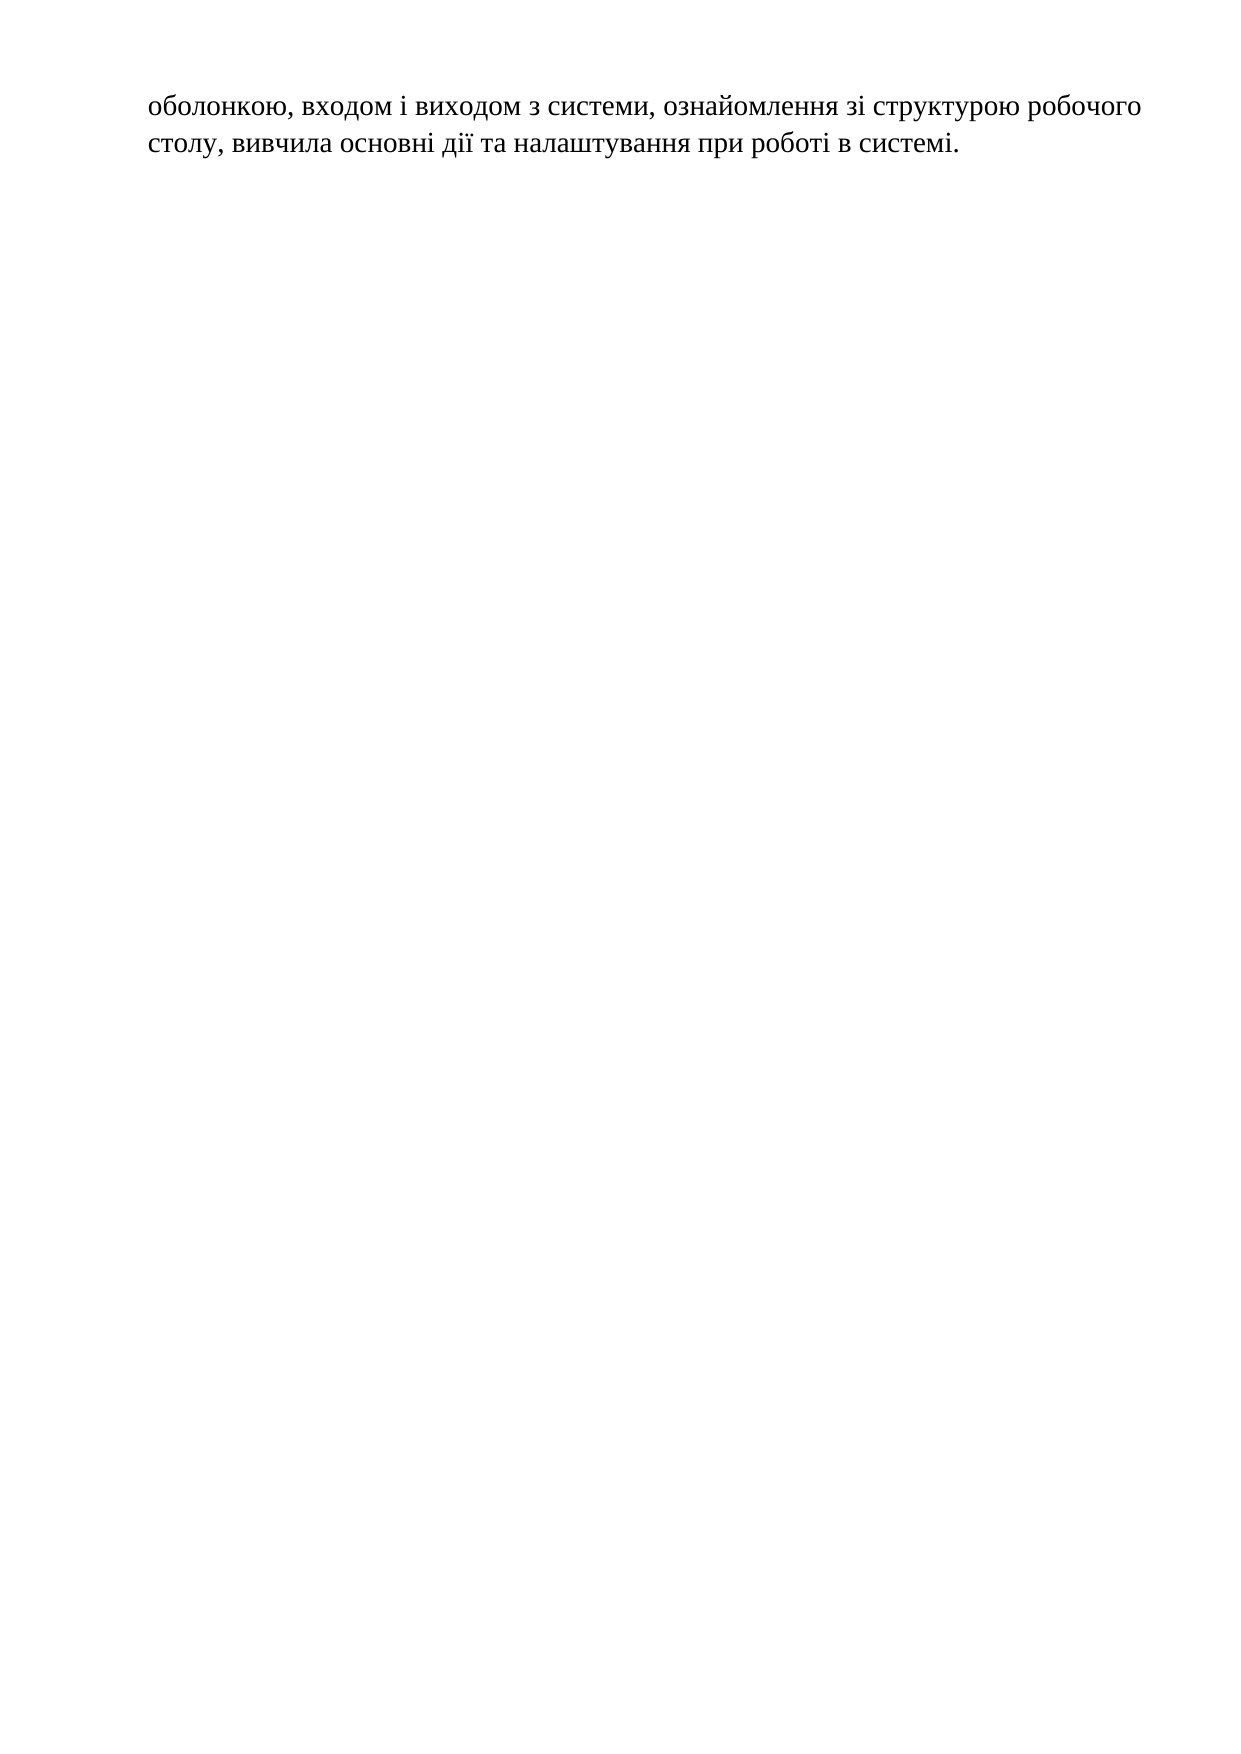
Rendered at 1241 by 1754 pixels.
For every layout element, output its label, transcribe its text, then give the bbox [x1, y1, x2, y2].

text оболонкою, входом і виходом з системи, ознайомлення зі структурою робочого столу, вивчила основні дії та налаштування при роботі в системі. [148, 88, 1152, 158]
